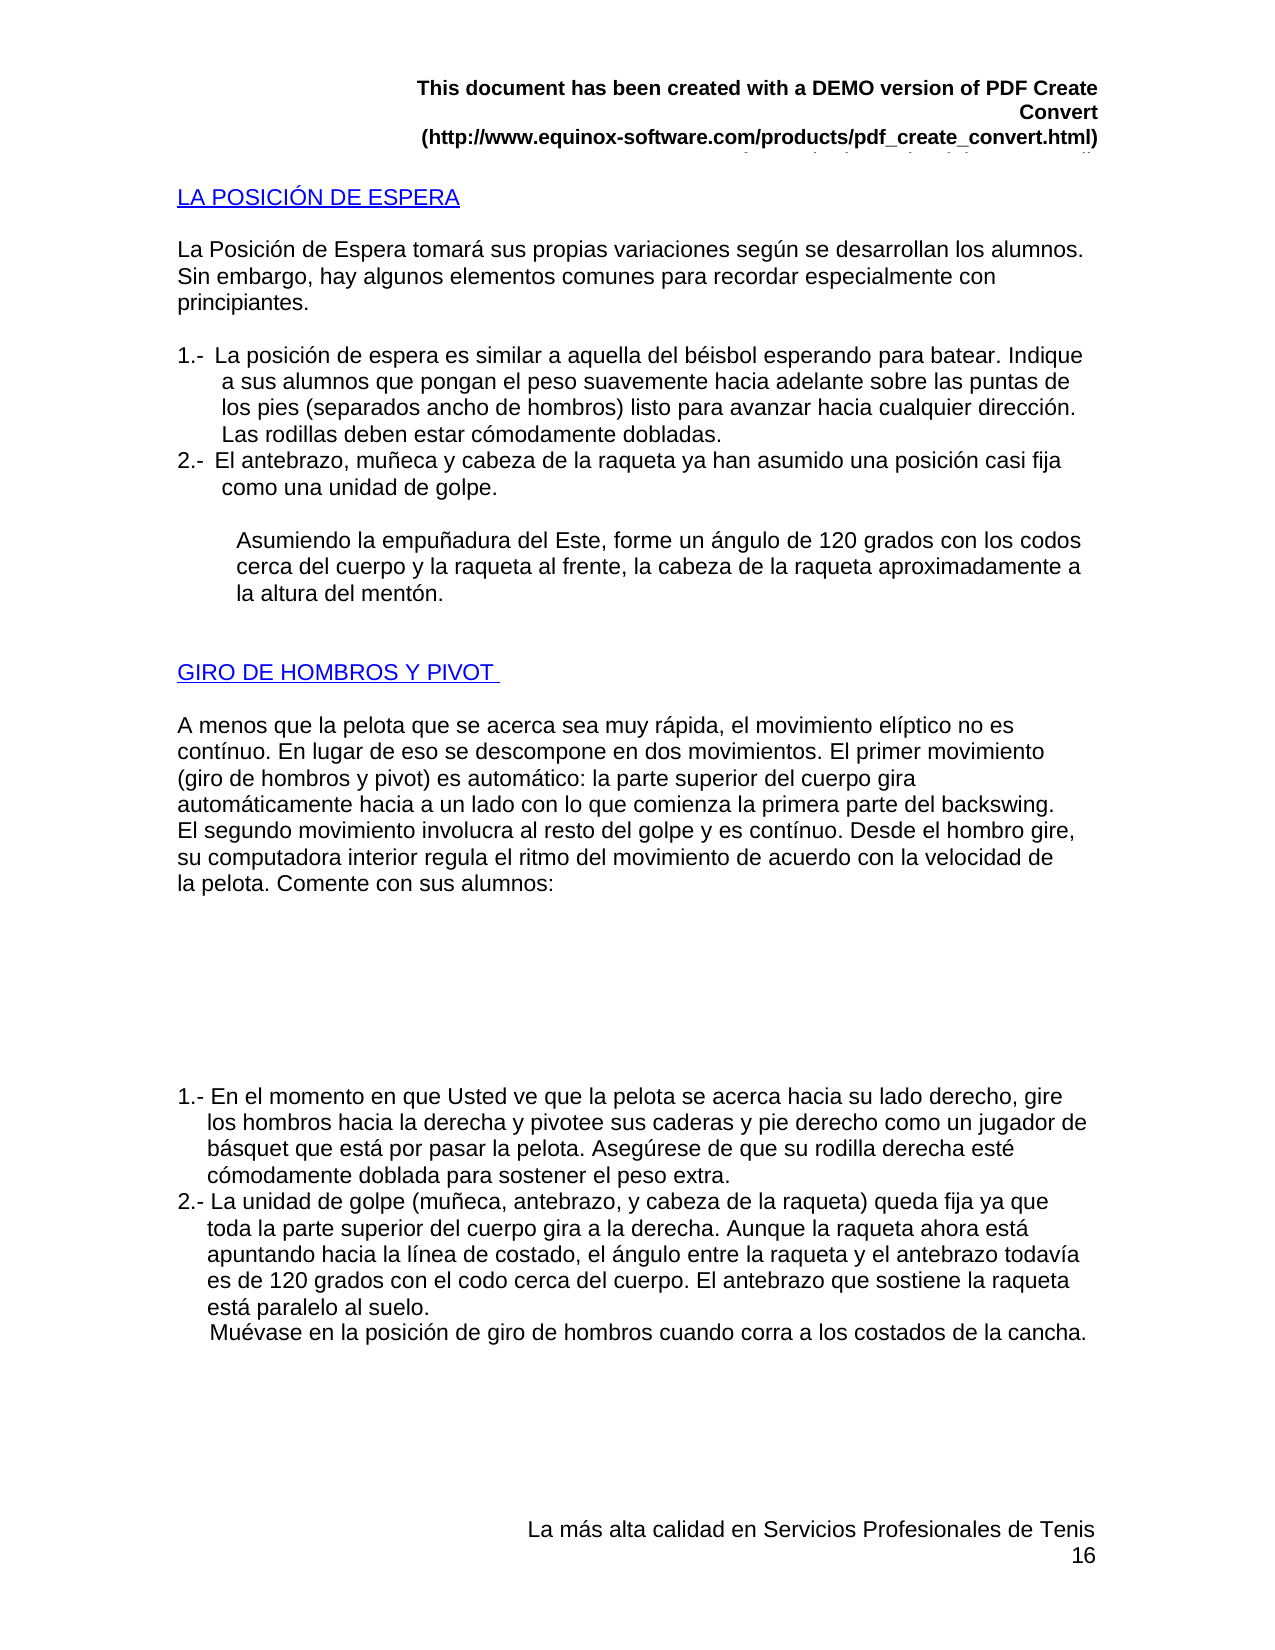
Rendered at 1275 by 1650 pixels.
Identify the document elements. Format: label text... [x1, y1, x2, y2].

text 1.- La posición de espera es similar a aquella del béisbol esperando para batear. Indique a sus alumnos que pongan el peso suavemente hacia adelante sobre las puntas de los pies (separados ancho de hombros) listo para avanzar hacia cualquier dirección. Las rodillas deben estar cómodamente dobladas. [177, 342, 1087, 447]
subtitle LA POSICIÓN DE ESPERA [177, 184, 1108, 210]
text 2.- El antebrazo, muñeca y cabeza de la raqueta ya han asumido una posición casi fija como una unidad de golpe. [177, 447, 1108, 500]
subtitle GIRO DE HOMBROS Y PIVOT [177, 659, 1108, 686]
text La Posición de Espera tomará sus propias variaciones según se desarrollan los alumnos. Sin embargo, hay algunos elementos comunes para recordar especialmente con principiantes. [177, 236, 1105, 316]
text 1.- En el momento en que Usted ve que la pelota se acerca hacia su lado derecho, gire los hombros hacia la derecha y pivotee sus caderas y pie derecho como un jugador de básquet que está por pasar la pelota. Asegúrese de que su rodilla derecha esté cómodamente doblada para sostener el peso extra. [177, 1083, 1087, 1188]
text Muévase en la posición de giro de hombros cuando corra a los costados de la cancha. [209, 1320, 1108, 1346]
text Asumiendo la empuñadura del Este, forme un ángulo de 120 grados con los codos cerca del cuerpo y la raqueta al frente, la cabeza de la raqueta aproximadamente a la altura del mentón. [236, 527, 1082, 606]
text 2.- La unidad de golpe (muñeca, antebrazo, y cabeza de la raqueta) queda fija ya que toda la parte superior del cuerpo gira a la derecha. Aunque la raqueta ahora está apuntando hacia la línea de costado, el ángulo entre la raqueta y el antebrazo todavía es de 120 grados con el codo cerca del cuerpo. El antebrazo que sostiene la raqueta está paralelo al suelo. [177, 1188, 1087, 1320]
text A menos que la pelota que se acerca sea muy rápida, el movimiento elíptico no es contínuo. En lugar de eso se descompone en dos movimientos. El primer movimiento (giro de hombros y pivot) es automático: la parte superior del cuerpo gira automáticamente hacia a un lado con lo que comienza la primera parte del backswing. El segundo movimiento involucra al resto del golpe y es contínuo. Desde el hombro gire, su computadora interior regula el ritmo del movimiento de acuerdo con la velocidad de la pelota. Comente con sus alumnos: [177, 712, 1076, 896]
